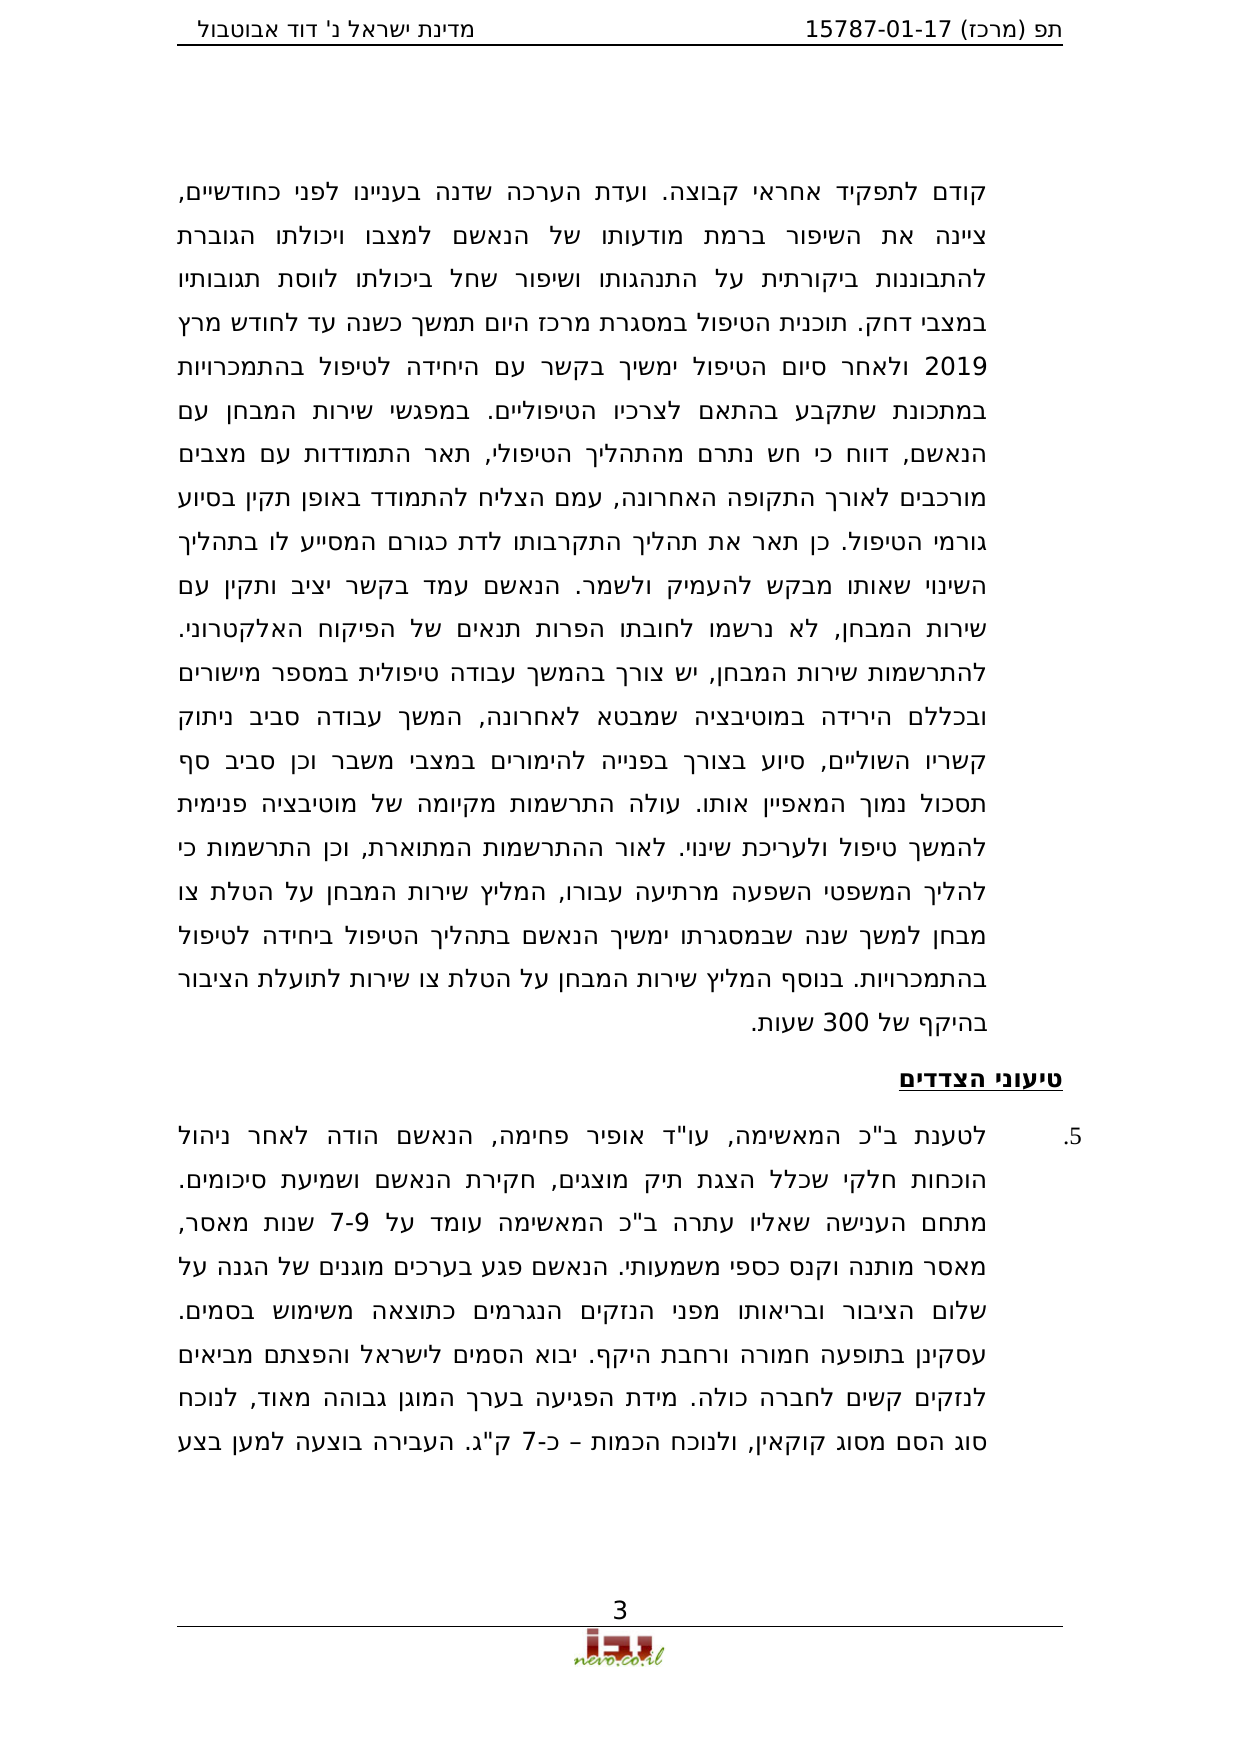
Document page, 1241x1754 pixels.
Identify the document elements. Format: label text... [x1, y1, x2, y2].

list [177, 177, 1063, 1038]
text טיעוני הצדדים [177, 1065, 1063, 1094]
picture [574, 1628, 666, 1667]
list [177, 1121, 1063, 1456]
